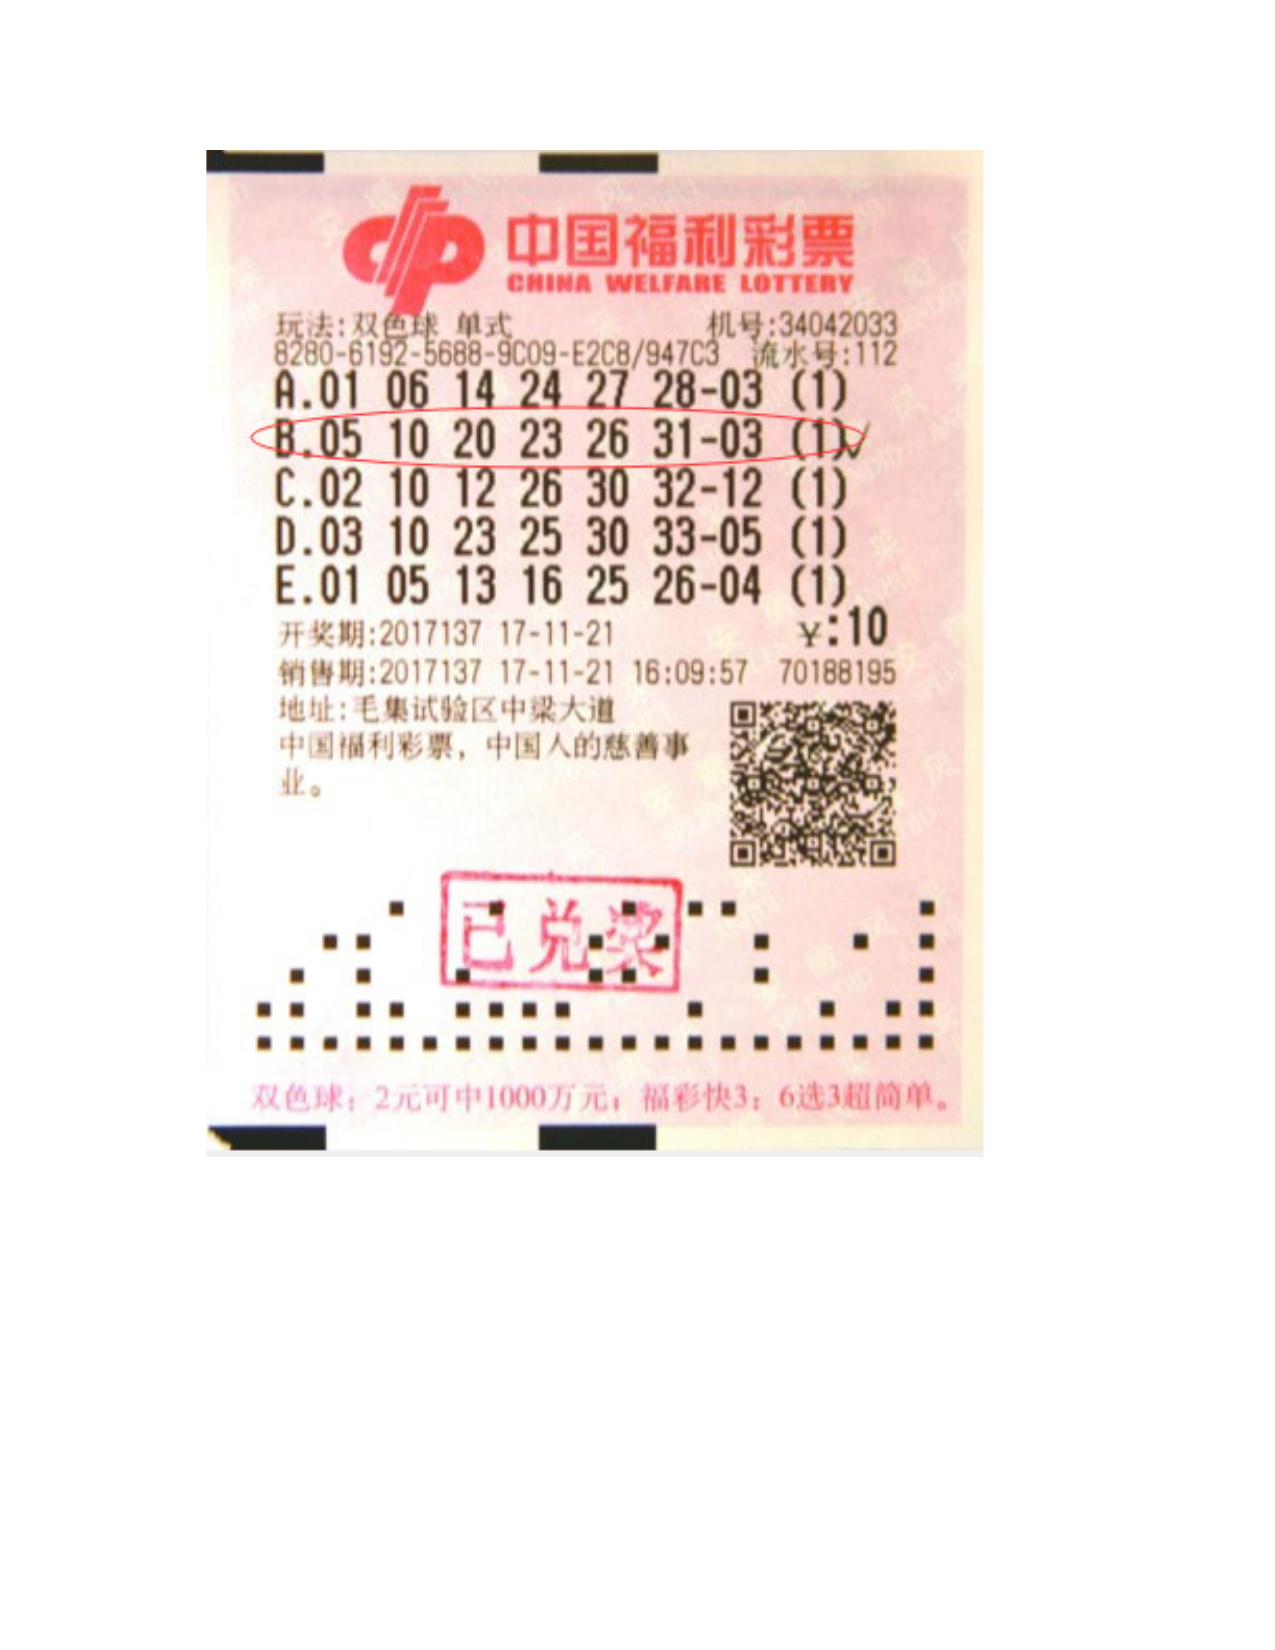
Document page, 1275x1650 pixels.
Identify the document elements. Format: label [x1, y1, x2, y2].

picture [206, 150, 984, 1157]
